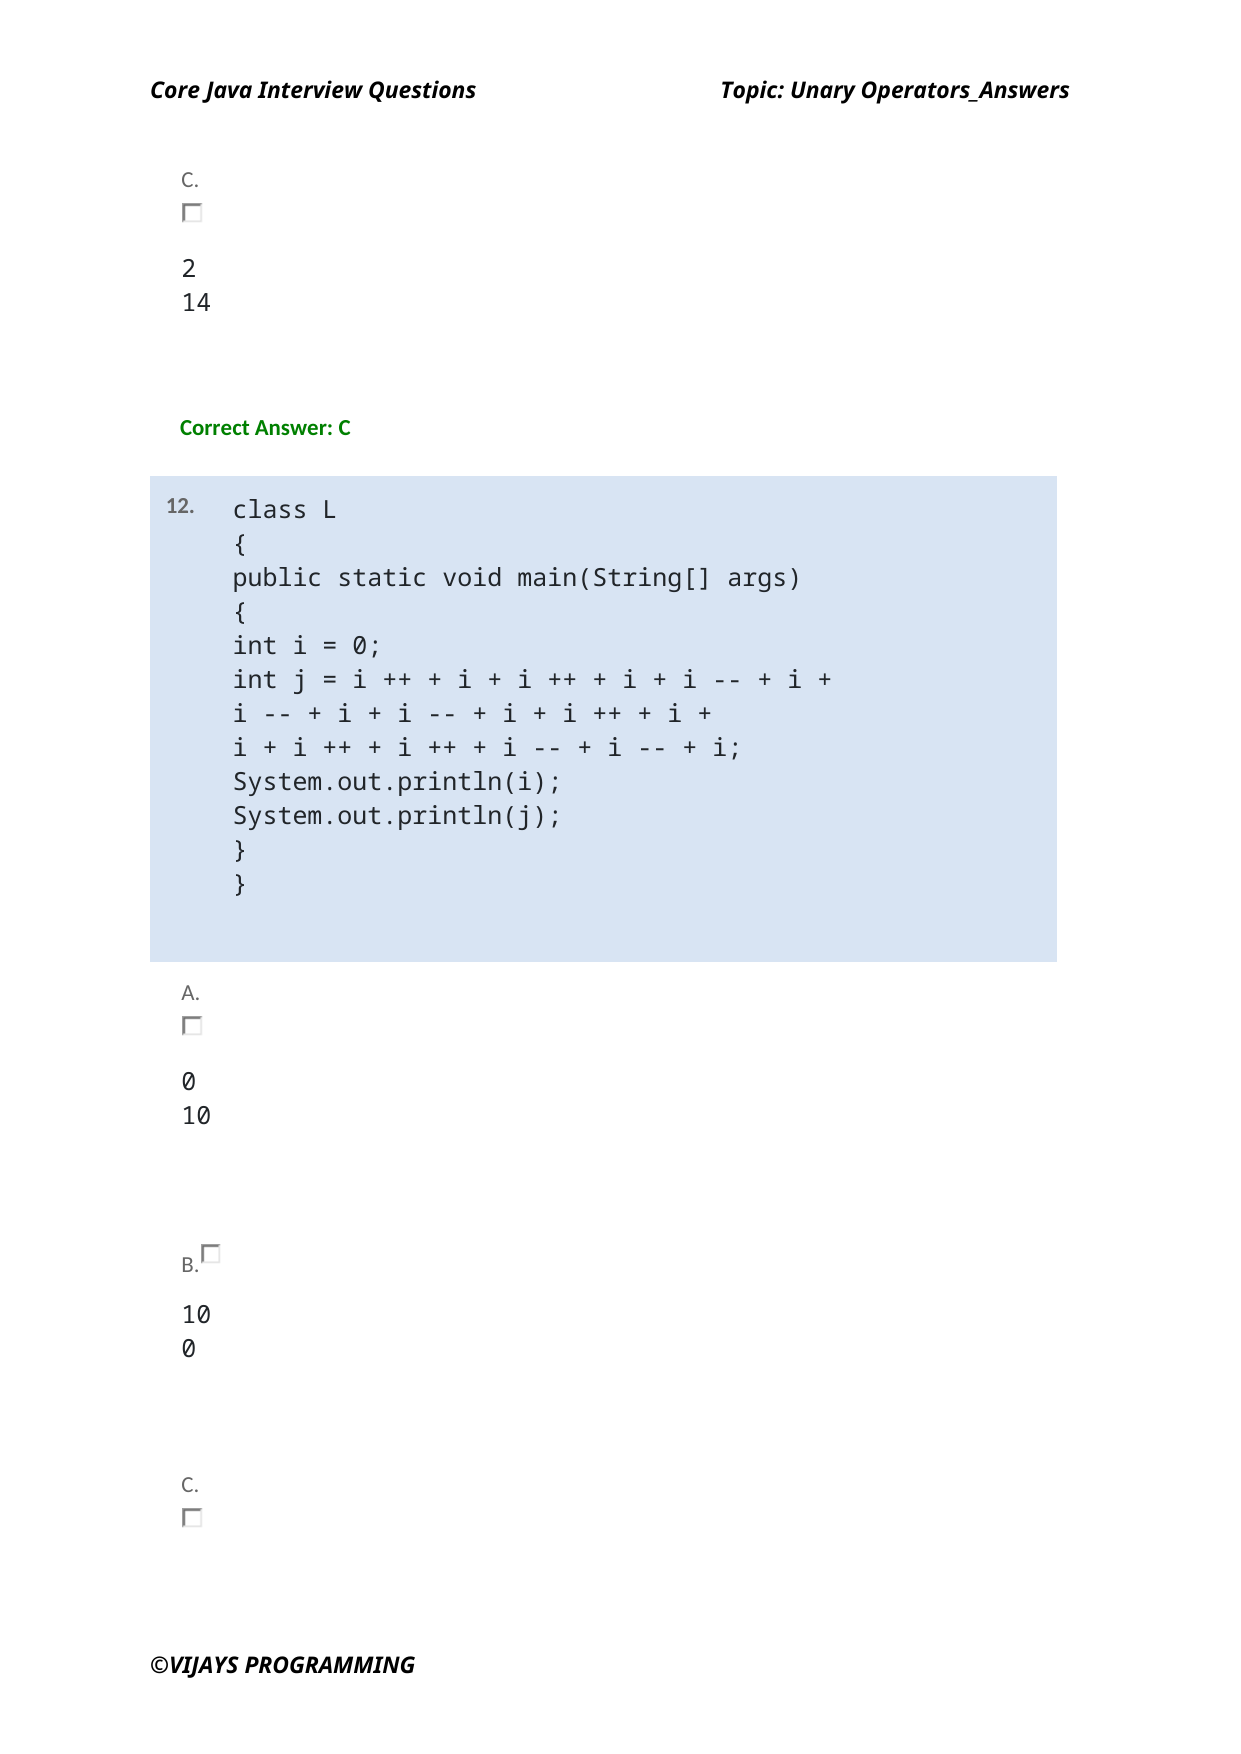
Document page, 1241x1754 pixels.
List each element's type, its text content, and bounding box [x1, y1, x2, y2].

table_cell [150, 150, 1090, 406]
table_cell [150, 963, 1090, 1571]
table_cell class L { public static void main(String[] args) { int i = 0; int j = i ++ + i + i ++ + i + i -- + i + i -- + i + i -- + i + i ++ + i + i + i ++ + i ++ + i -- + i -- + i; System.out.println(i); System.out.println(j); } } [217, 476, 1057, 962]
table_cell 12. [150, 476, 217, 962]
table_cell Correct Answer: C [150, 406, 1090, 476]
